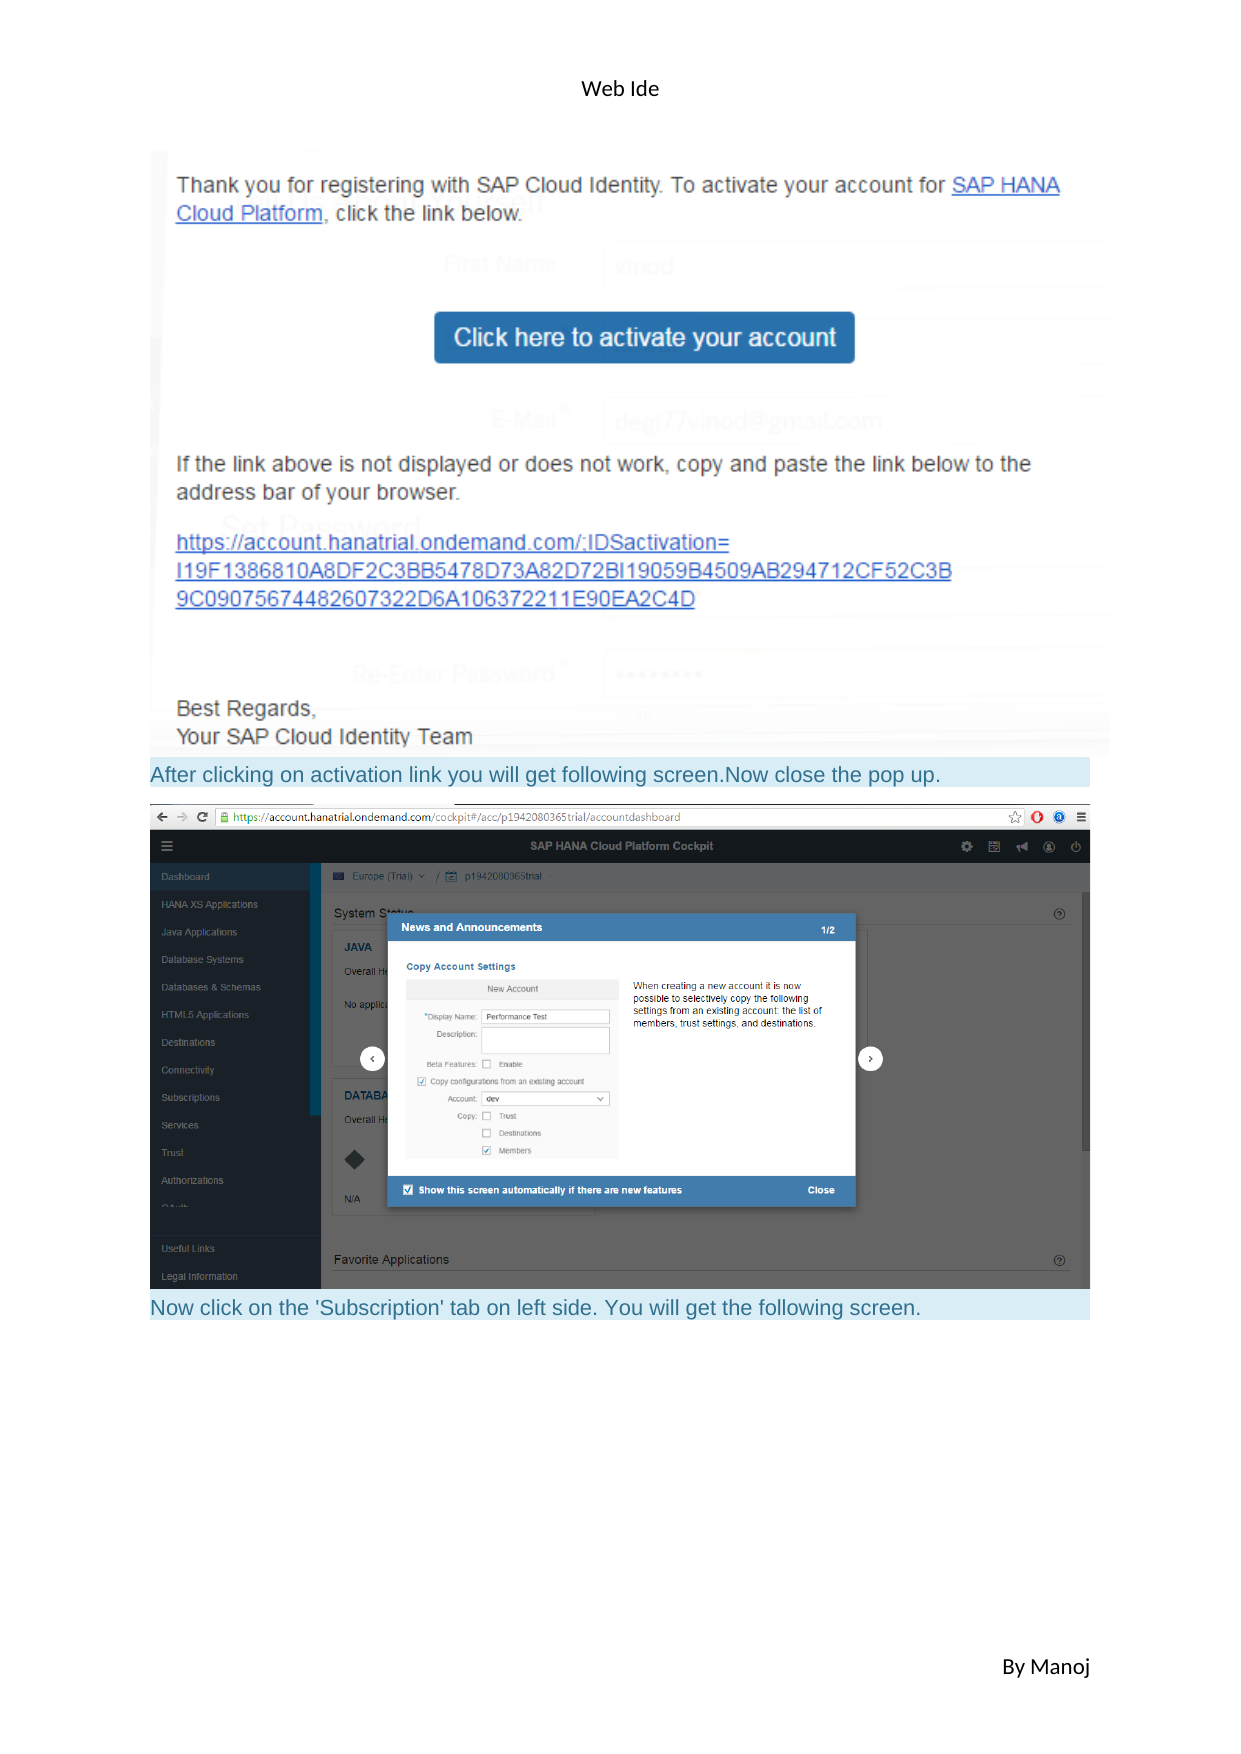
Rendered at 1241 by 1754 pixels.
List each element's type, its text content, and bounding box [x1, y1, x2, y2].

text After clicking on activation link you will get following screen.Now close the pop up. [150, 757, 1090, 787]
picture [150, 804, 1091, 1289]
picture [150, 150, 1110, 757]
text Now click on the 'Subscription' tab on left side. You will get the following screen. [150, 1289, 1090, 1320]
